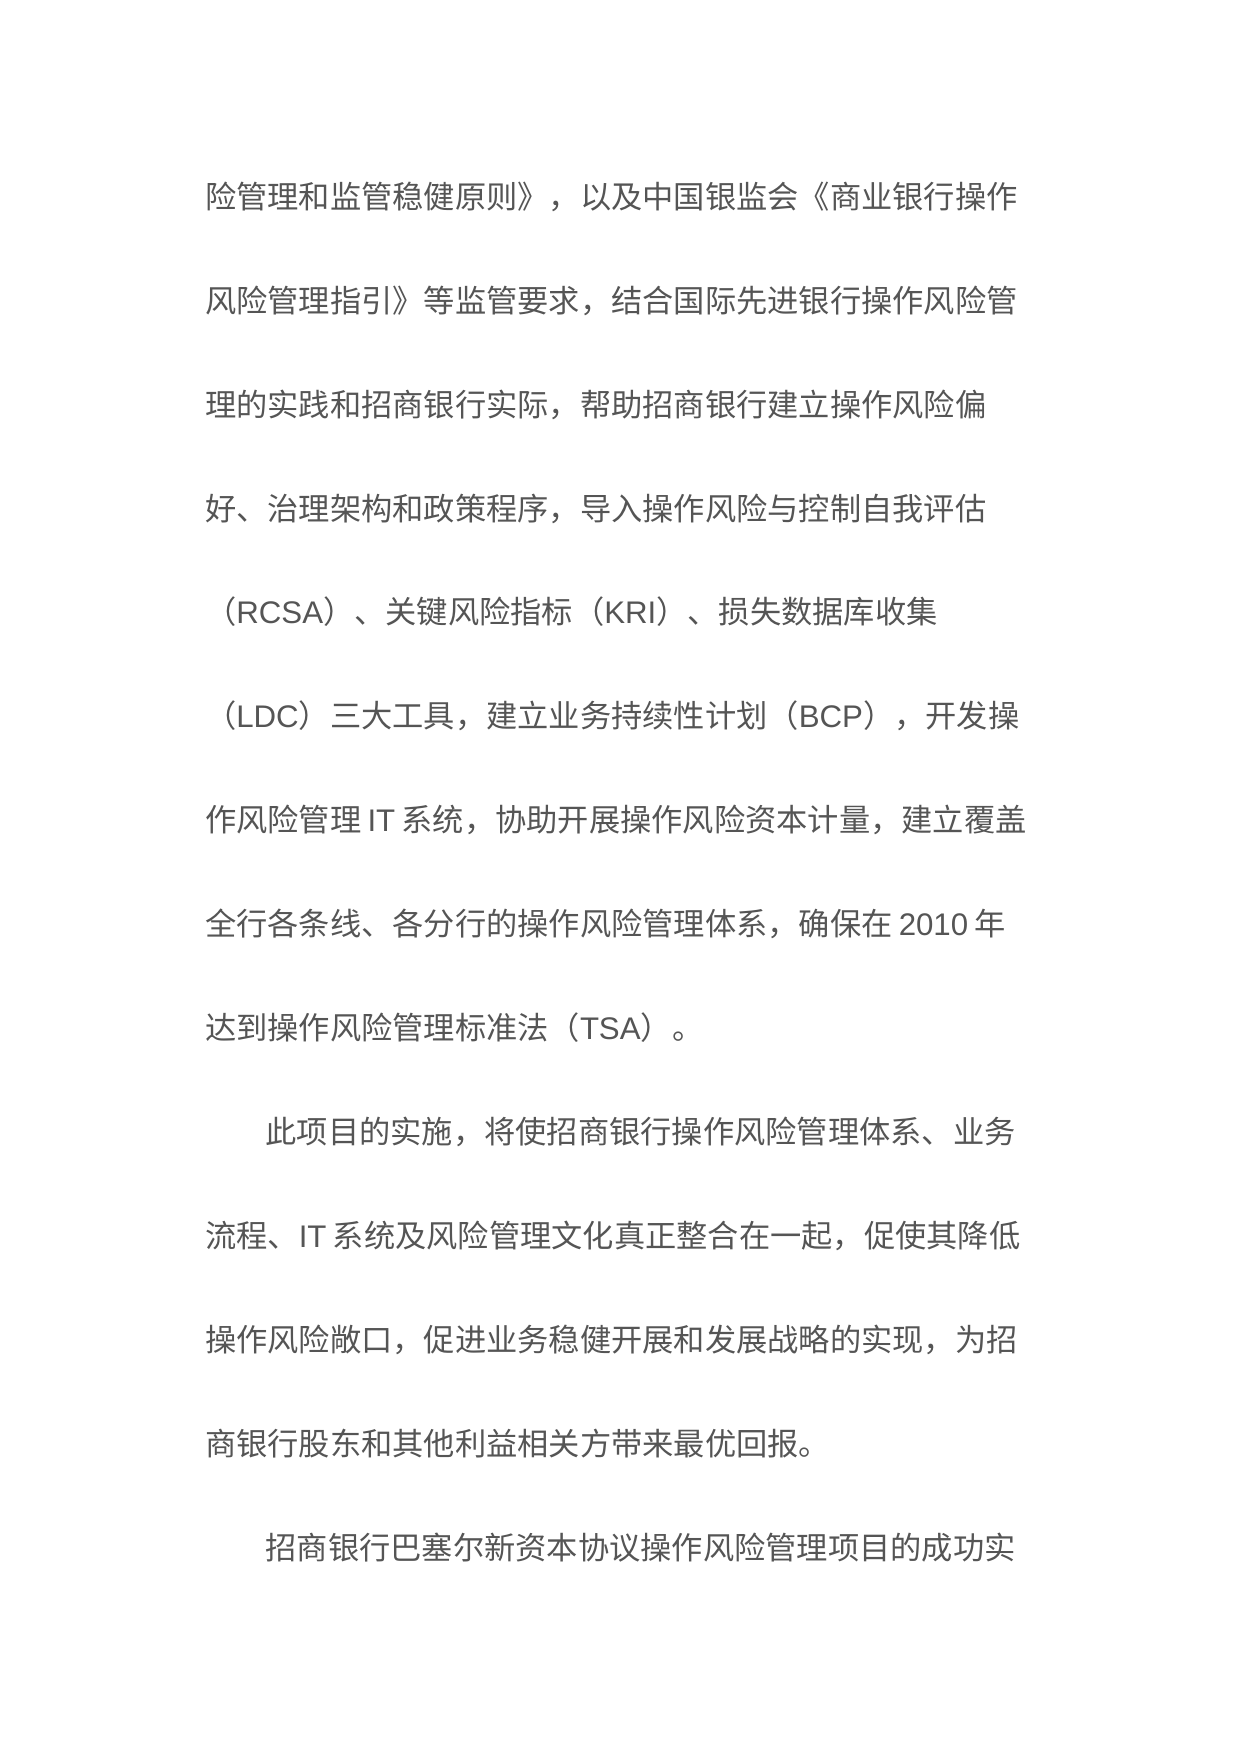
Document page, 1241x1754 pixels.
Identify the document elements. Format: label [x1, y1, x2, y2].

table_cell [205, 162, 1035, 1578]
